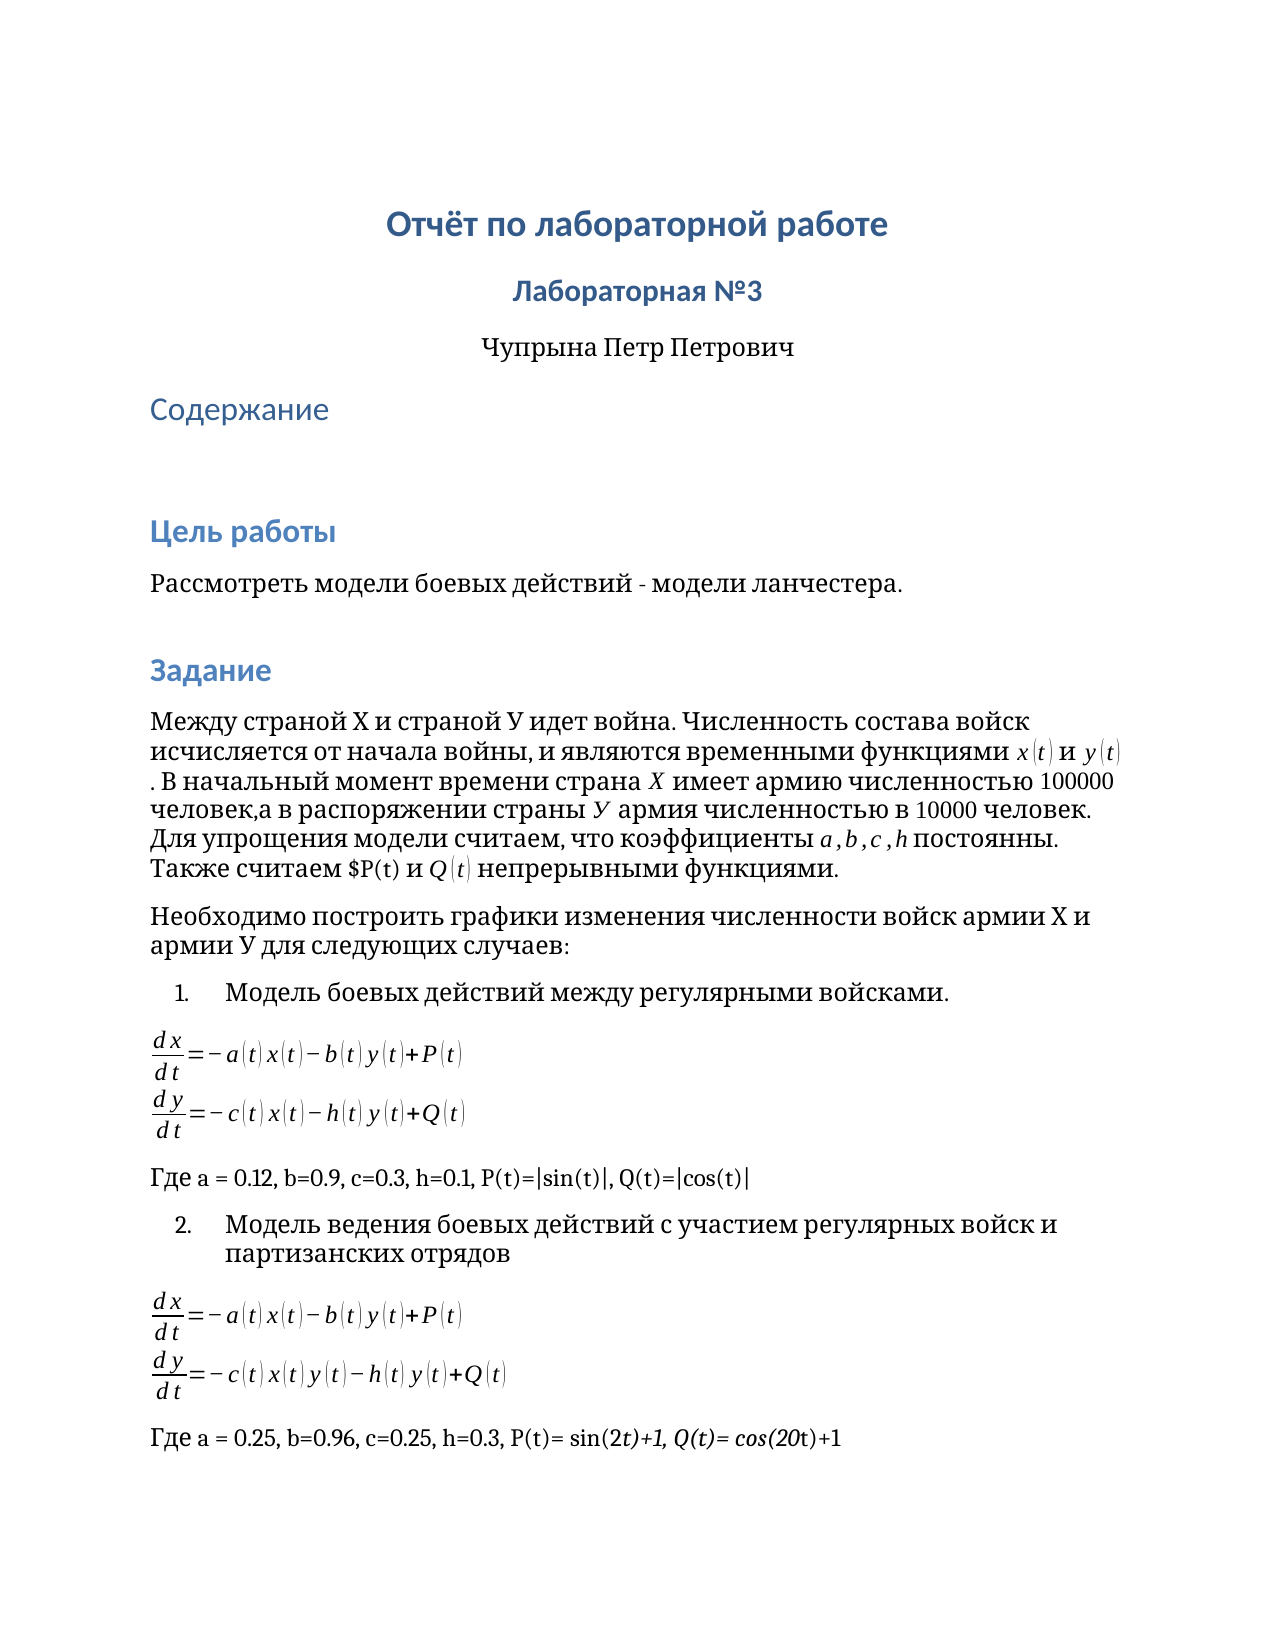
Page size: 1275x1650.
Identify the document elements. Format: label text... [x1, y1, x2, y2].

text Между страной Х и страной У идет война. Численность состава войск исчисляется от начала войны, и являются временными функциями и . В начальный момент времени страна имеет армию численностью человек,а в распоряжении страны армия численностью в человек. Для упрощения модели считаем, что коэффициенты постоянны. Также считаем $P(t) и непрерывными функциями. [150, 708, 1125, 884]
text Где a = 0.12, b=0.9, c=0.3, h=0.1, P(t)=|sin(t)|, Q(t)=|cos(t)| [150, 1163, 1125, 1192]
text Чупрына Петр Петрович [150, 334, 1125, 363]
text Где a = 0.25, b=0.96, c=0.25, h=0.3, P(t)= sin(2t)+1, Q(t)= cos(20t)+1 [150, 1424, 1125, 1453]
list Модель боевых действий между регулярными войсками. [175, 979, 1125, 1008]
subtitle Цель работы [150, 510, 1125, 551]
title Отчёт по лабораторной работе [150, 200, 1125, 246]
text Рассмотреть модели боевых действий - модели ланчестера. [150, 570, 1125, 599]
subtitle Задание [150, 649, 1125, 689]
list Модель ведения боевых действий с участием регулярных войск и партизанских отрядов [175, 1211, 1125, 1268]
subtitle Лабораторная №3 [150, 271, 1125, 309]
text Необходимо построить графики изменения численности войск армии Х и армии У для следующих случаев: [150, 903, 1125, 961]
